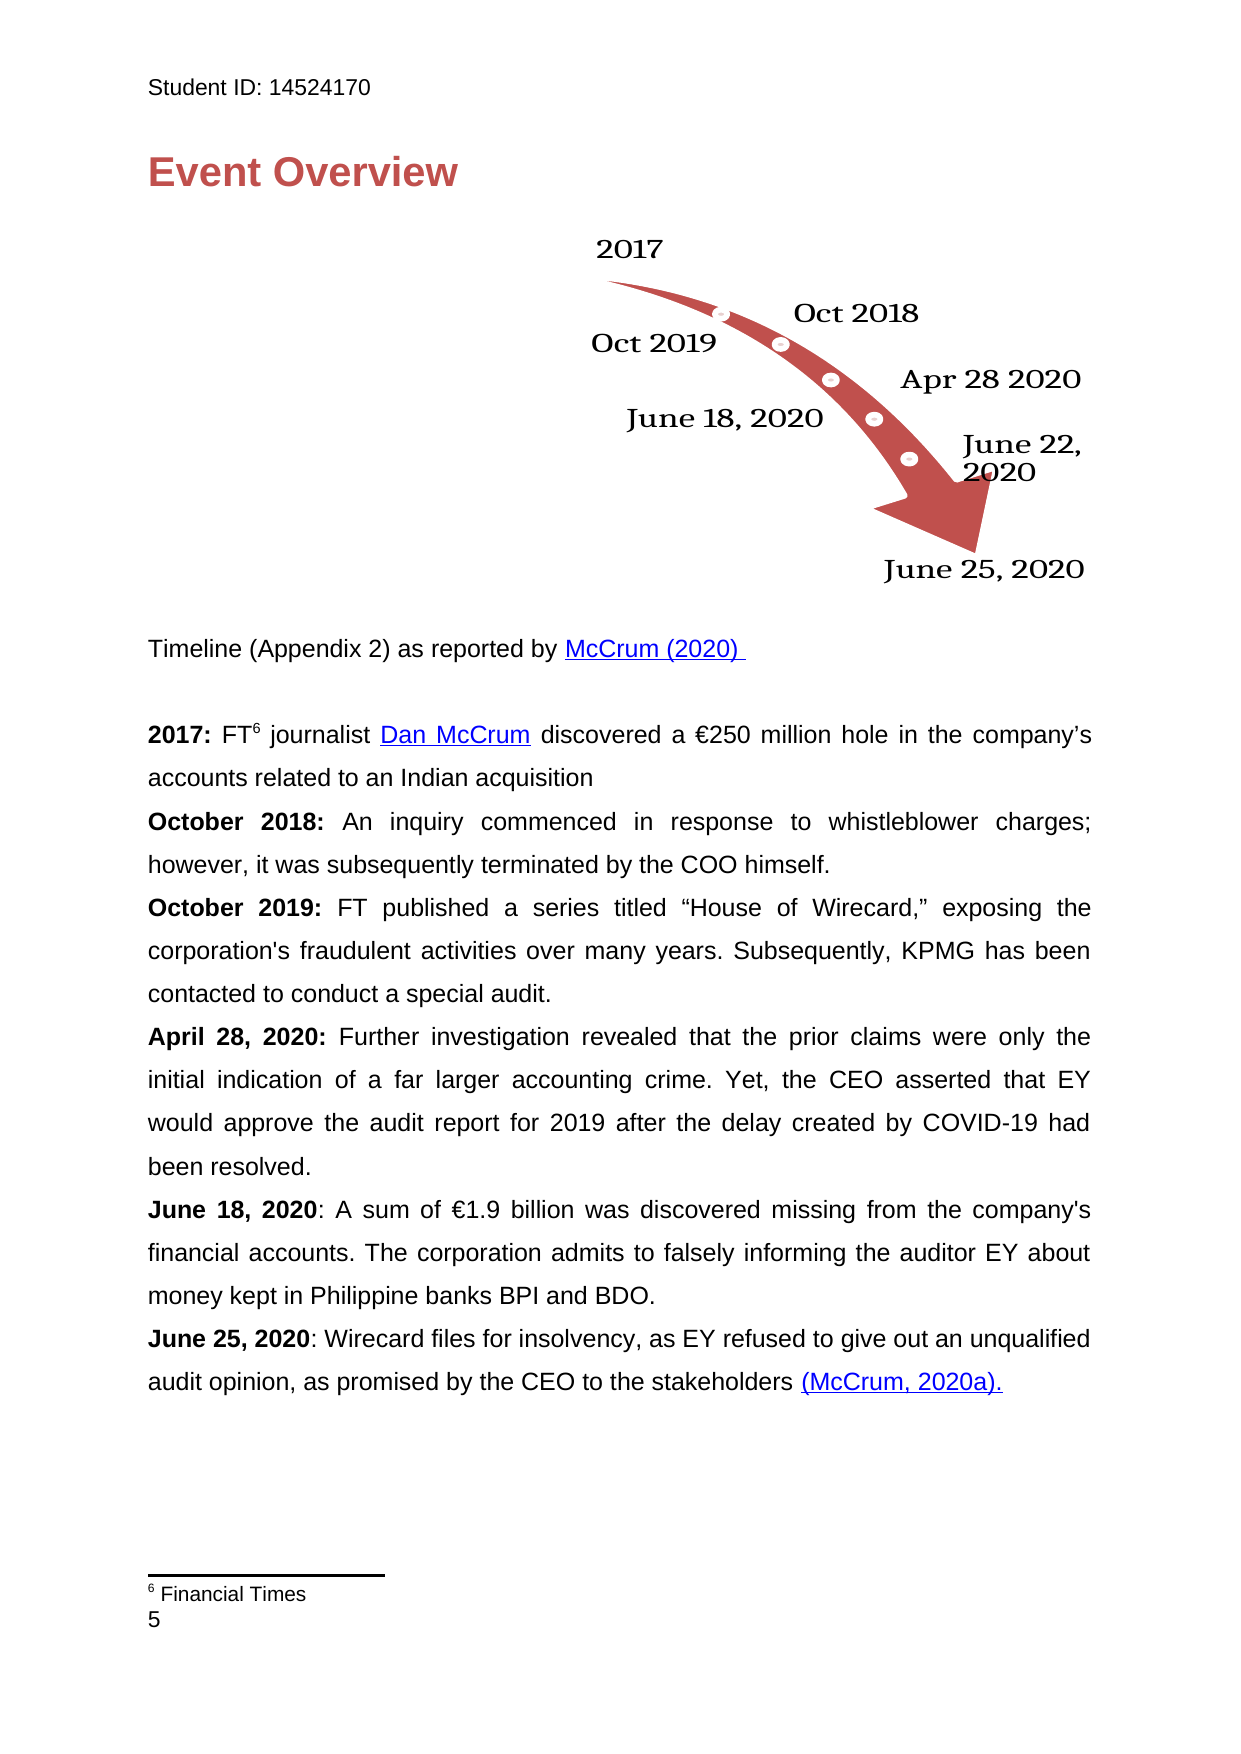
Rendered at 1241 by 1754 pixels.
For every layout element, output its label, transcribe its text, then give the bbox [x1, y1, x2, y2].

text April 28, 2020: Further investigation revealed that the prior claims were only the initial indication of a far larger accounting crime. Yet, the CEO asserted that EY would approve the audit report for 2019 after the delay created by COVID-19 had been resolved. [148, 1022, 1092, 1180]
subtitle Event Overview [148, 148, 1092, 196]
text June 18, 2020: A sum of €1.9 billion was discovered missing from the company's financial accounts. The corporation admits to falsely informing the auditor EY about money kept in Philippine banks BPI and BDO. [148, 1194, 1092, 1309]
text June 25, 2020: Wirecard files for insolvency, as EY refused to give out an unqualified audit opinion, as promised by the CEO to the stakeholders (McCrum, 2020a). [148, 1324, 1092, 1396]
text 2017: FT journalist Dan McCrum discovered a €250 million hole in the company’s accounts related to an Indian acquisition [148, 720, 1092, 792]
text Timeline (Appendix 2) as reported by McCrum (2020) [148, 634, 1092, 663]
text October 2018: An inquiry commenced in response to whistleblower charges; however, it was subsequently terminated by the COO himself. [148, 806, 1092, 878]
text October 2019: FT published a series titled “House of Wirecard,” exposing the corporation's fraudulent activities over many years. Subsequently, KPMG has been contacted to conduct a special audit. [148, 893, 1092, 1008]
